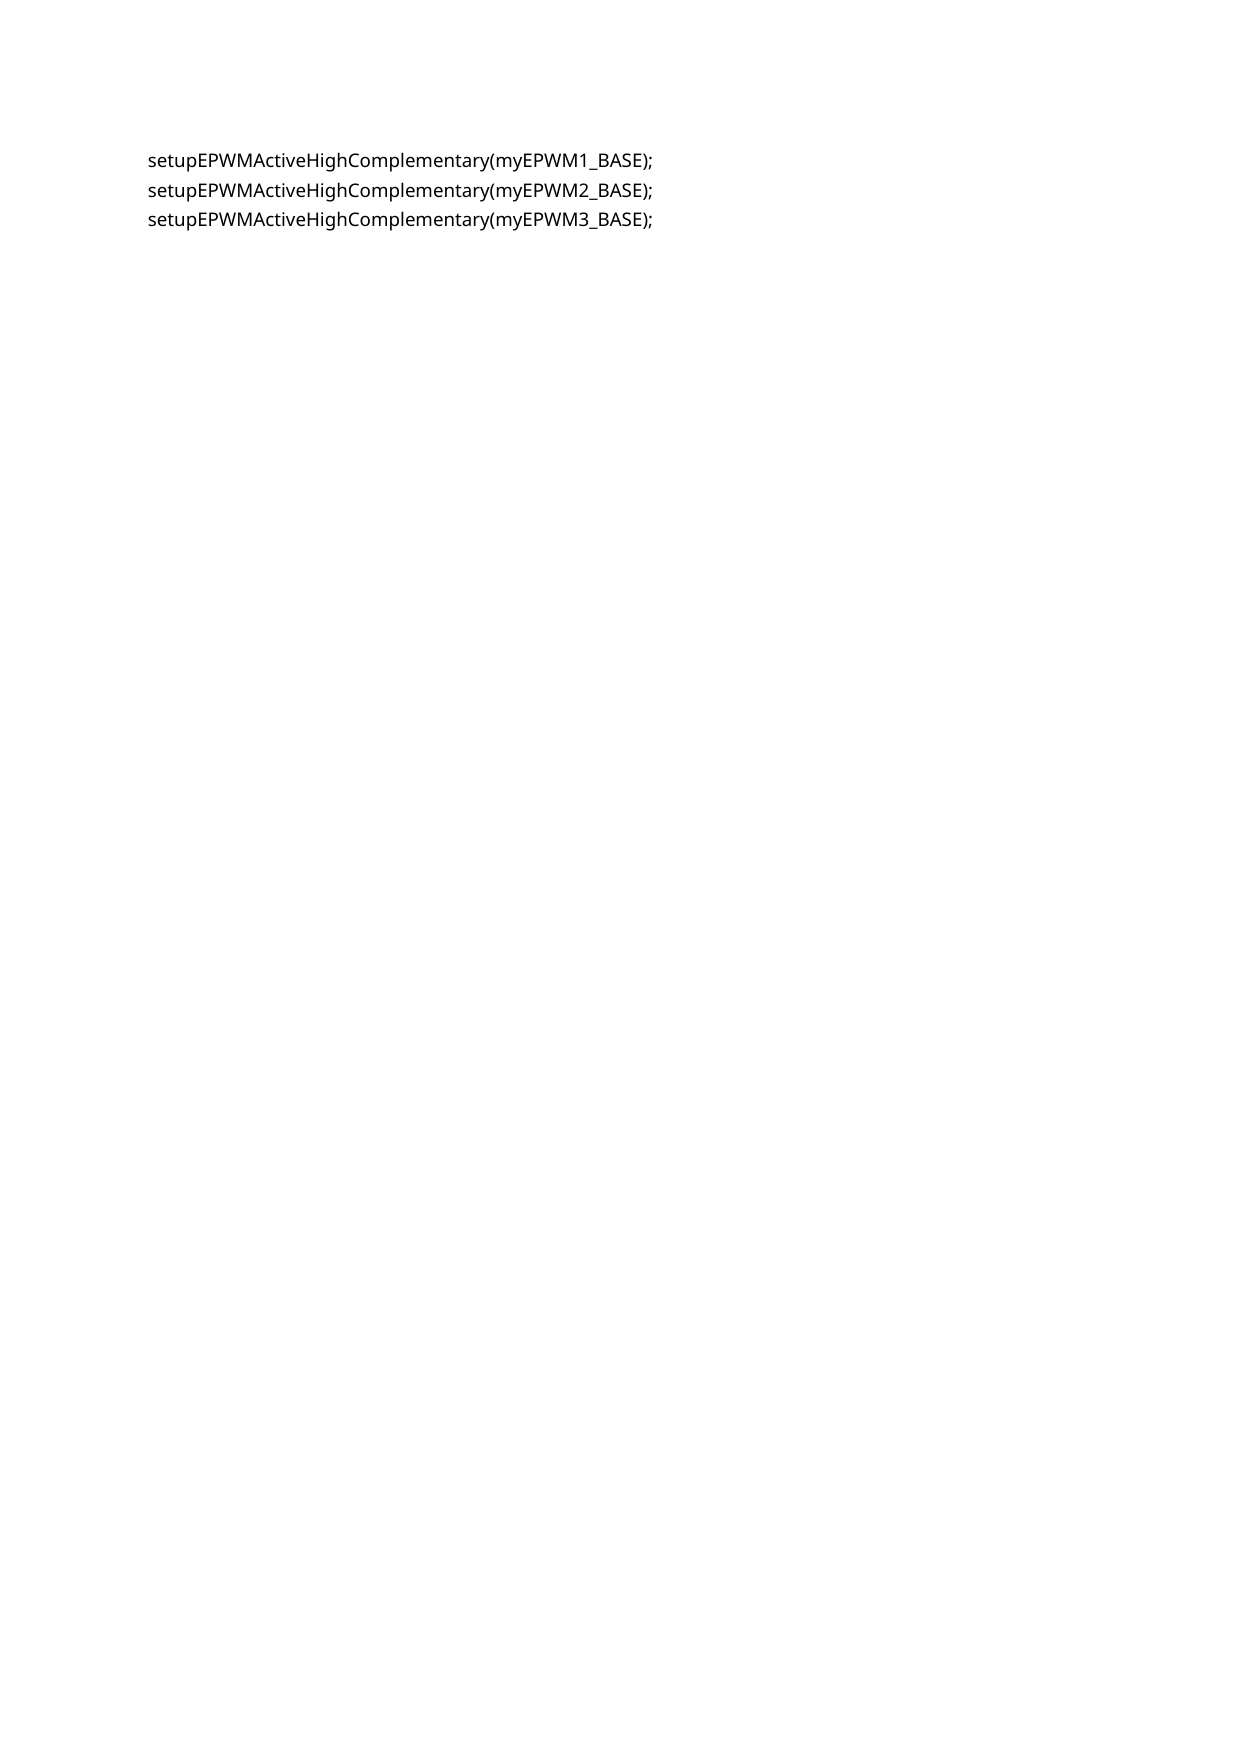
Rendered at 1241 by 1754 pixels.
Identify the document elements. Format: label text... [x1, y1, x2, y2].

text setupEPWMActiveHighComplementary(myEPWM3_BASE); [148, 206, 1093, 232]
text setupEPWMActiveHighComplementary(myEPWM2_BASE); [148, 177, 1093, 202]
text setupEPWMActiveHighComplementary(myEPWM1_BASE); [148, 148, 1093, 173]
